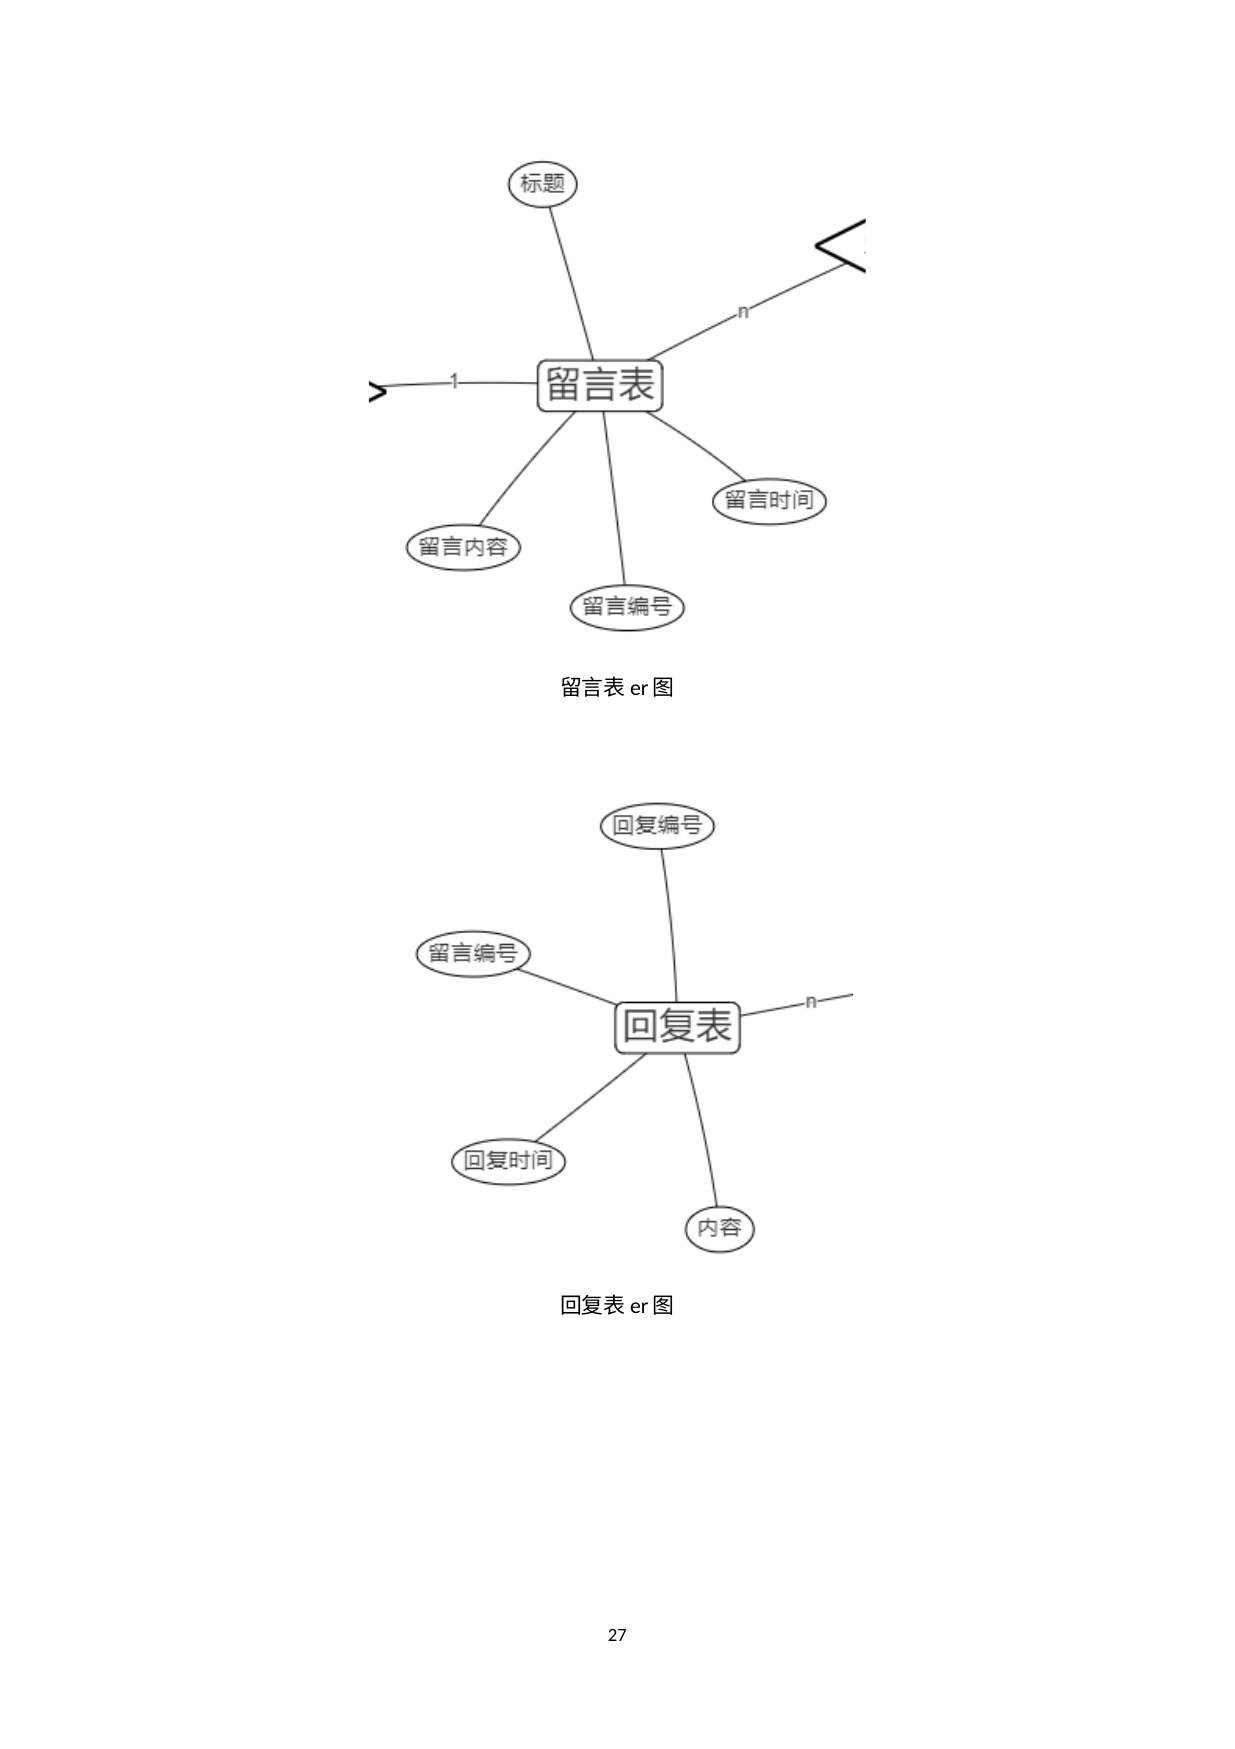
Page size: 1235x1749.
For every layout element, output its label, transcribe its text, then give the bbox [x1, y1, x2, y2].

text 留言表er图 [187, 670, 1047, 702]
picture [368, 150, 866, 652]
text 回复表er图 [187, 1287, 1047, 1320]
picture [381, 767, 854, 1276]
